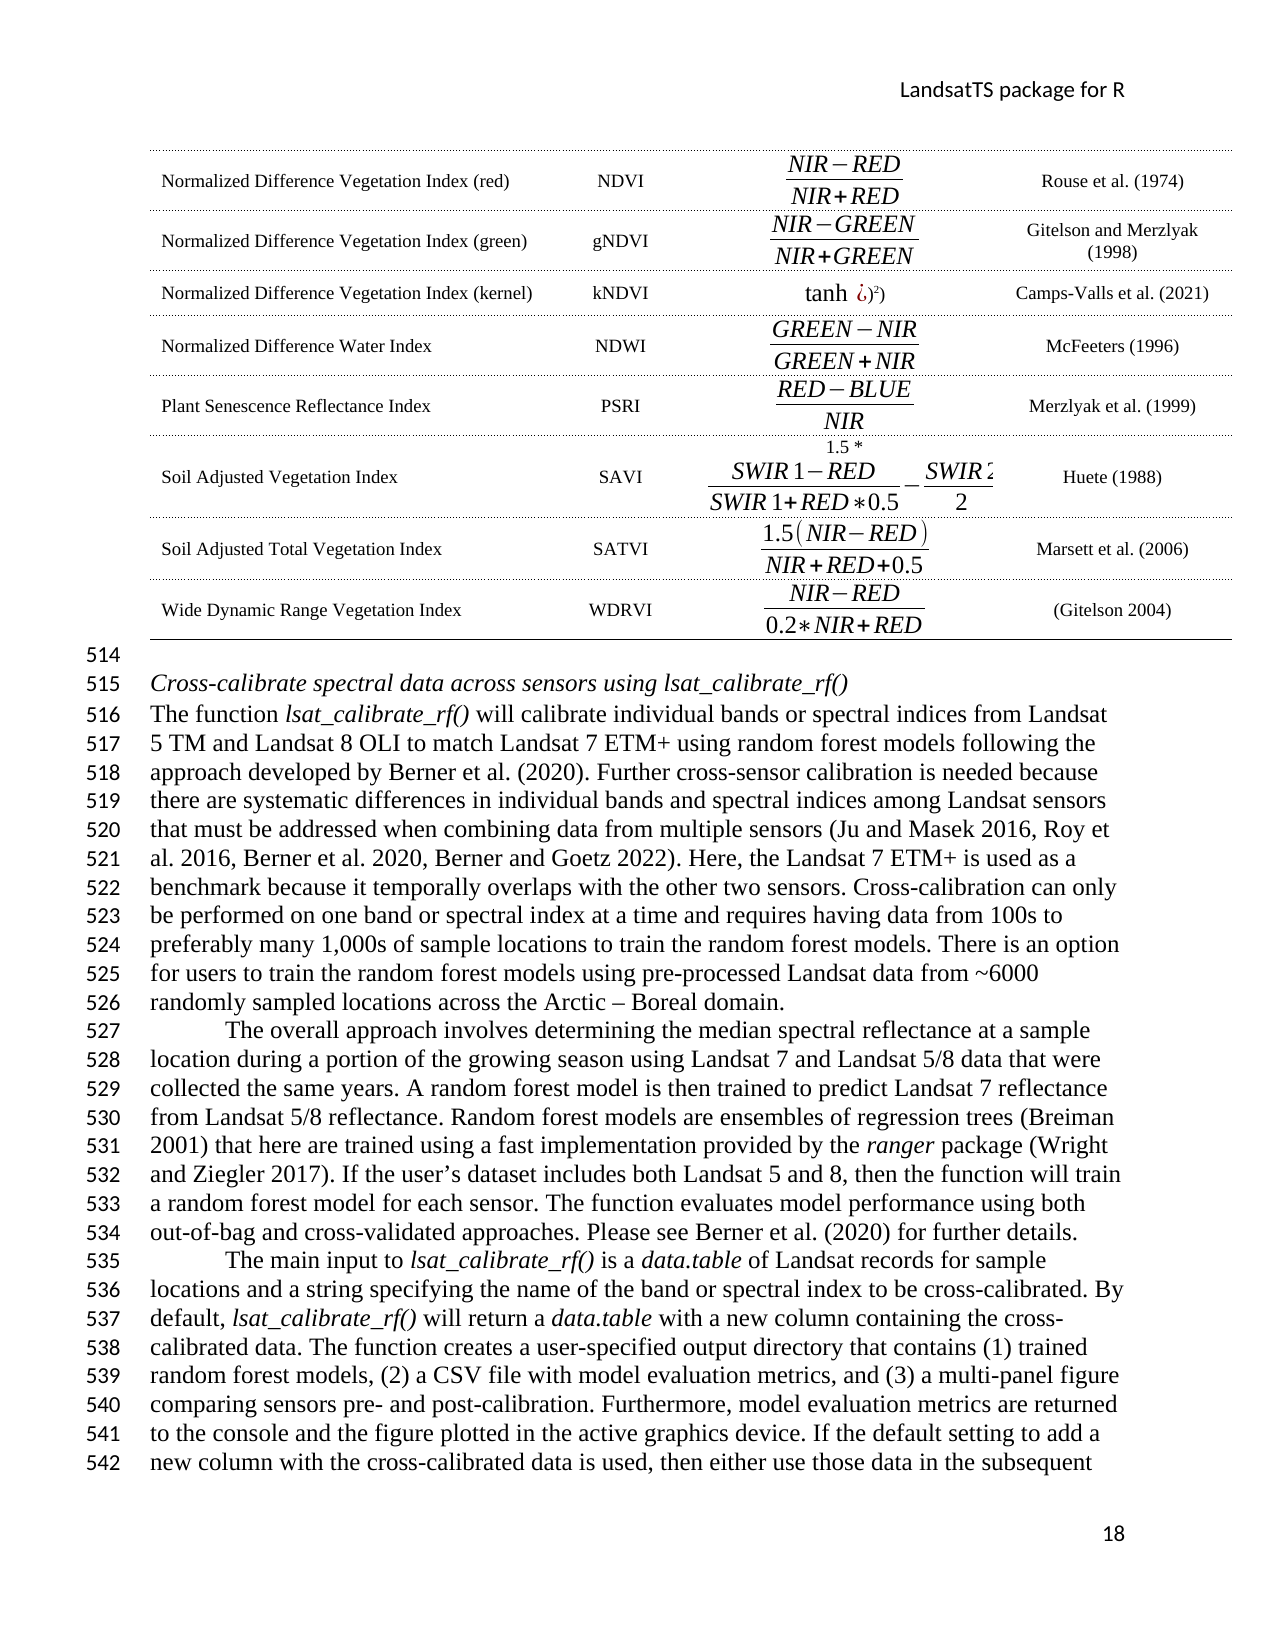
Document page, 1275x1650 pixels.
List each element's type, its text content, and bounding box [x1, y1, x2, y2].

table_cell Marsett et al. (2006) [993, 517, 1232, 579]
table_cell Camps-Valls et al. (2021) [993, 270, 1232, 315]
table_cell Normalized Difference Water Index [150, 315, 545, 375]
table_cell 1.5 * [696, 435, 993, 517]
table_cell [696, 315, 993, 375]
table_cell [696, 150, 993, 210]
table_cell Normalized Difference Vegetation Index (green) [150, 210, 545, 270]
table_cell [696, 579, 993, 639]
table_cell kNDVI [545, 270, 696, 315]
table_cell gNDVI [545, 210, 696, 270]
table_cell WDRVI [545, 579, 696, 639]
table_cell Wide Dynamic Range Vegetation Index [150, 579, 545, 639]
table_cell SATVI [545, 517, 696, 579]
table_cell Gitelson and Merzlyak (1998) [993, 210, 1232, 270]
subtitle Cross-calibrate spectral data across sensors using lsat_calibrate_rf() [150, 668, 1125, 697]
text The function lsat_calibrate_rf() will calibrate individual bands or spectral indices from Landsat 5 TM and Landsat 8 OLI to match Landsat 7 ETM+ using random forest models following the approach developed by Berner et al. (2020). Further cross-sensor calibration is needed because there are systematic differences in individual bands and spectral indices among Landsat sensors that must be addressed when combining data from multiple sensors (Ju and Masek 2016, Roy et al. 2016, Berner et al. 2020, Berner and Goetz 2022). Here, the Landsat 7 ETM+ is used as a benchmark because it temporally overlaps with the other two sensors. Cross-calibration can only be performed on one band or spectral index at a time and requires having data from 100s to preferably many 1,000s of sample locations to train the random forest models. There is an option for users to train the random forest models using pre-processed Landsat data from ~6000 randomly sampled locations across the Arctic – Boreal domain. [150, 699, 1125, 1015]
table_cell [696, 517, 993, 579]
table_cell [696, 375, 993, 435]
table_cell Merzlyak et al. (1999) [993, 375, 1232, 435]
table_cell PSRI [545, 375, 696, 435]
table_cell Plant Senescence Reflectance Index [150, 375, 545, 435]
table_cell (Gitelson 2004) [993, 579, 1232, 639]
table_cell Huete (1988) [993, 435, 1232, 517]
table_cell )2) [696, 270, 993, 315]
table_cell SAVI [545, 435, 696, 517]
table_cell Rouse et al. (1974) [993, 150, 1232, 210]
table_cell Soil Adjusted Total Vegetation Index [150, 517, 545, 579]
table_cell McFeeters (1996) [993, 315, 1232, 375]
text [150, 1245, 1125, 1475]
table_cell Normalized Difference Vegetation Index (red) [150, 150, 545, 210]
table_cell Soil Adjusted Vegetation Index [150, 435, 545, 517]
table_cell Normalized Difference Vegetation Index (kernel) [150, 270, 545, 315]
text The overall approach involves determining the median spectral reflectance at a sample location during a portion of the growing season using Landsat 7 and Landsat 5/8 data that were collected the same years. A random forest model is then trained to predict Landsat 7 reflectance from Landsat 5/8 reflectance. Random forest models are ensembles of regression trees (Breiman 2001) that here are trained using a fast implementation provided by the ranger package (Wright and Ziegler 2017). If the user’s dataset includes both Landsat 5 and 8, then the function will train a random forest model for each sensor. The function evaluates model performance using both out-of-bag and cross-validated approaches. Please see Berner et al. (2020) for further details. [150, 1015, 1125, 1245]
table_cell NDWI [545, 315, 696, 375]
table_cell NDVI [545, 150, 696, 210]
table_cell [696, 210, 993, 270]
